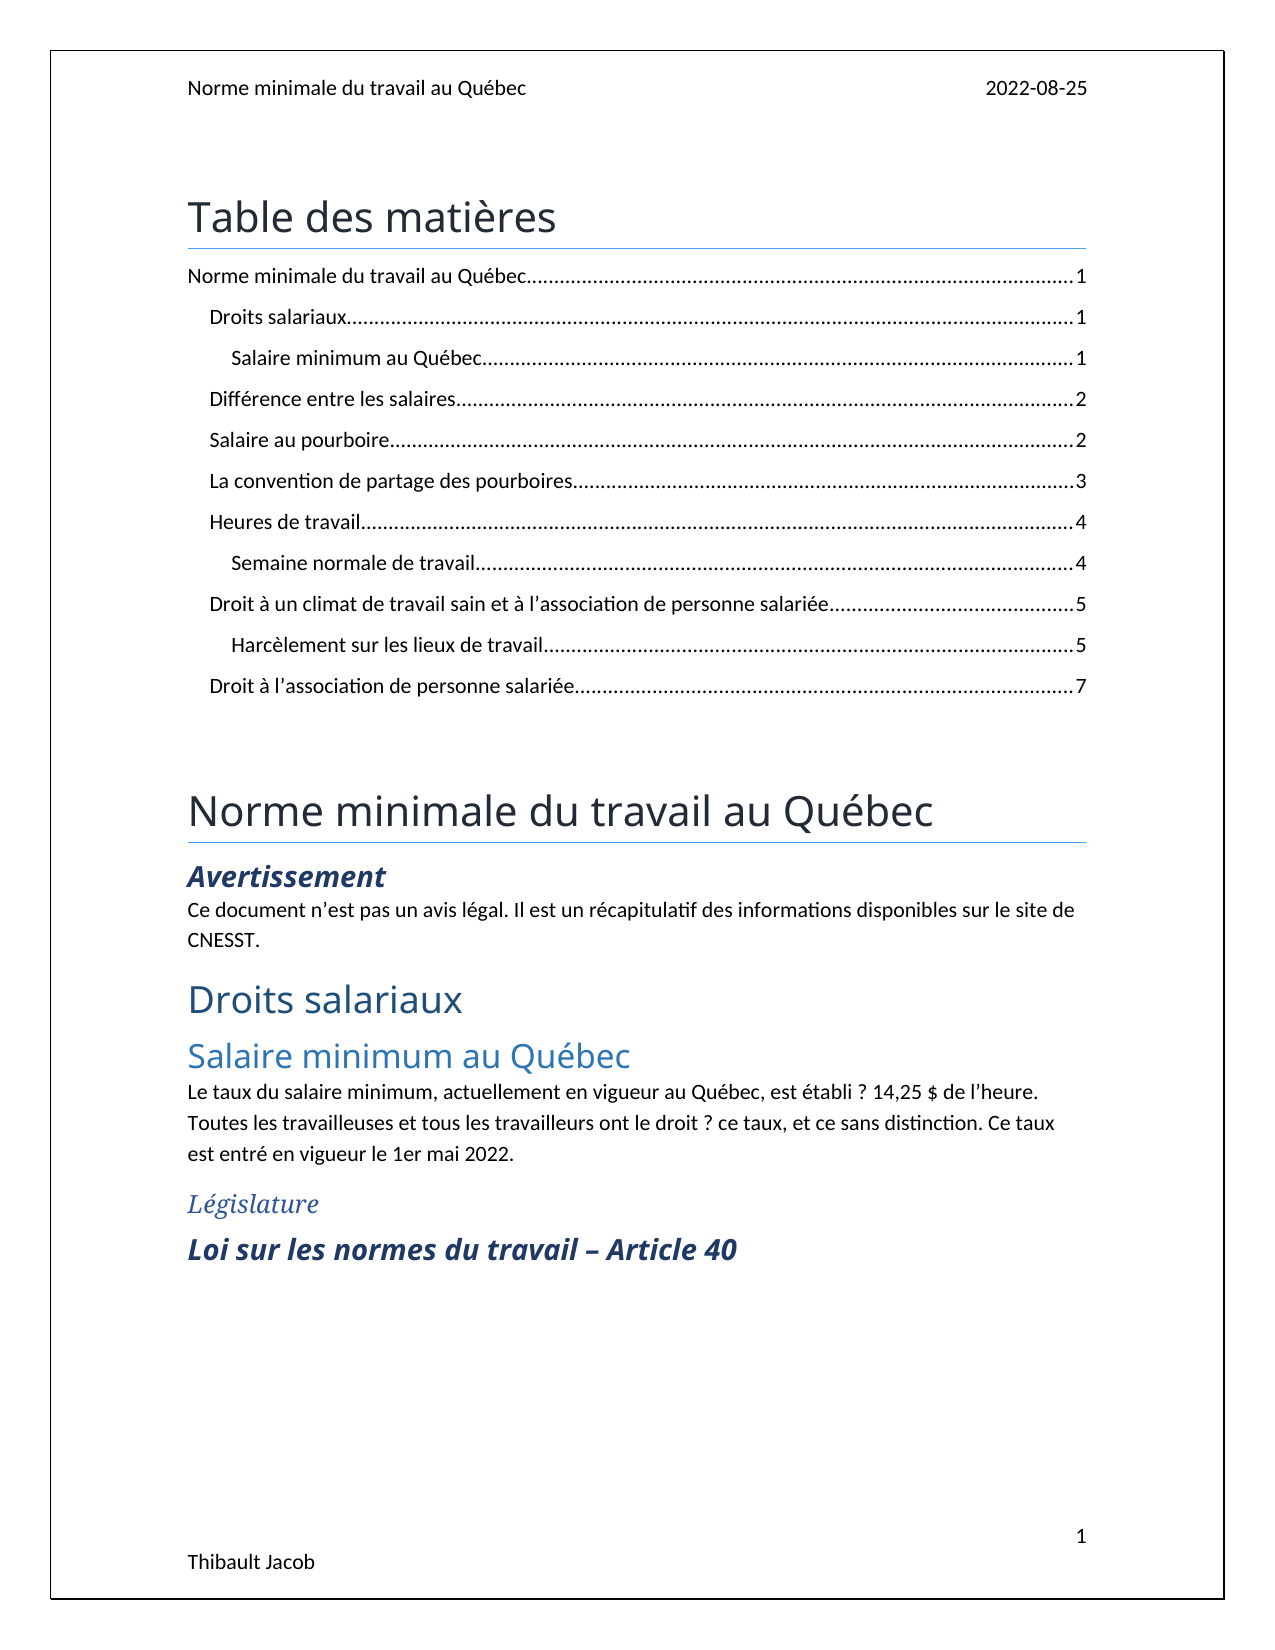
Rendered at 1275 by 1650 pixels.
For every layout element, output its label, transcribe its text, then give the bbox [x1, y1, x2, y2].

subtitle Avertissement [187, 856, 1086, 896]
subtitle Législature [187, 1187, 1086, 1221]
subtitle Norme minimale du travail au Québec [187, 782, 1086, 843]
subtitle Droits salariaux [187, 974, 1086, 1025]
subtitle Salaire minimum au Québec [187, 1033, 1086, 1078]
subtitle Loi sur les normes du travail – Article 40 [187, 1229, 1086, 1269]
text Ce document n’est pas un avis légal. Il est un récapitulatif des informations disponibles sur le site de CNESST. [187, 896, 1086, 953]
text Le taux du salaire minimum, actuellement en vigueur au Québec, est établi ? 14,25 $ de l’heure. Toutes les travailleuses et tous les travailleurs ont le droit ? ce taux, et ce sans distinction. Ce taux est entré en vigueur le 1er mai 2022. [187, 1078, 1086, 1166]
